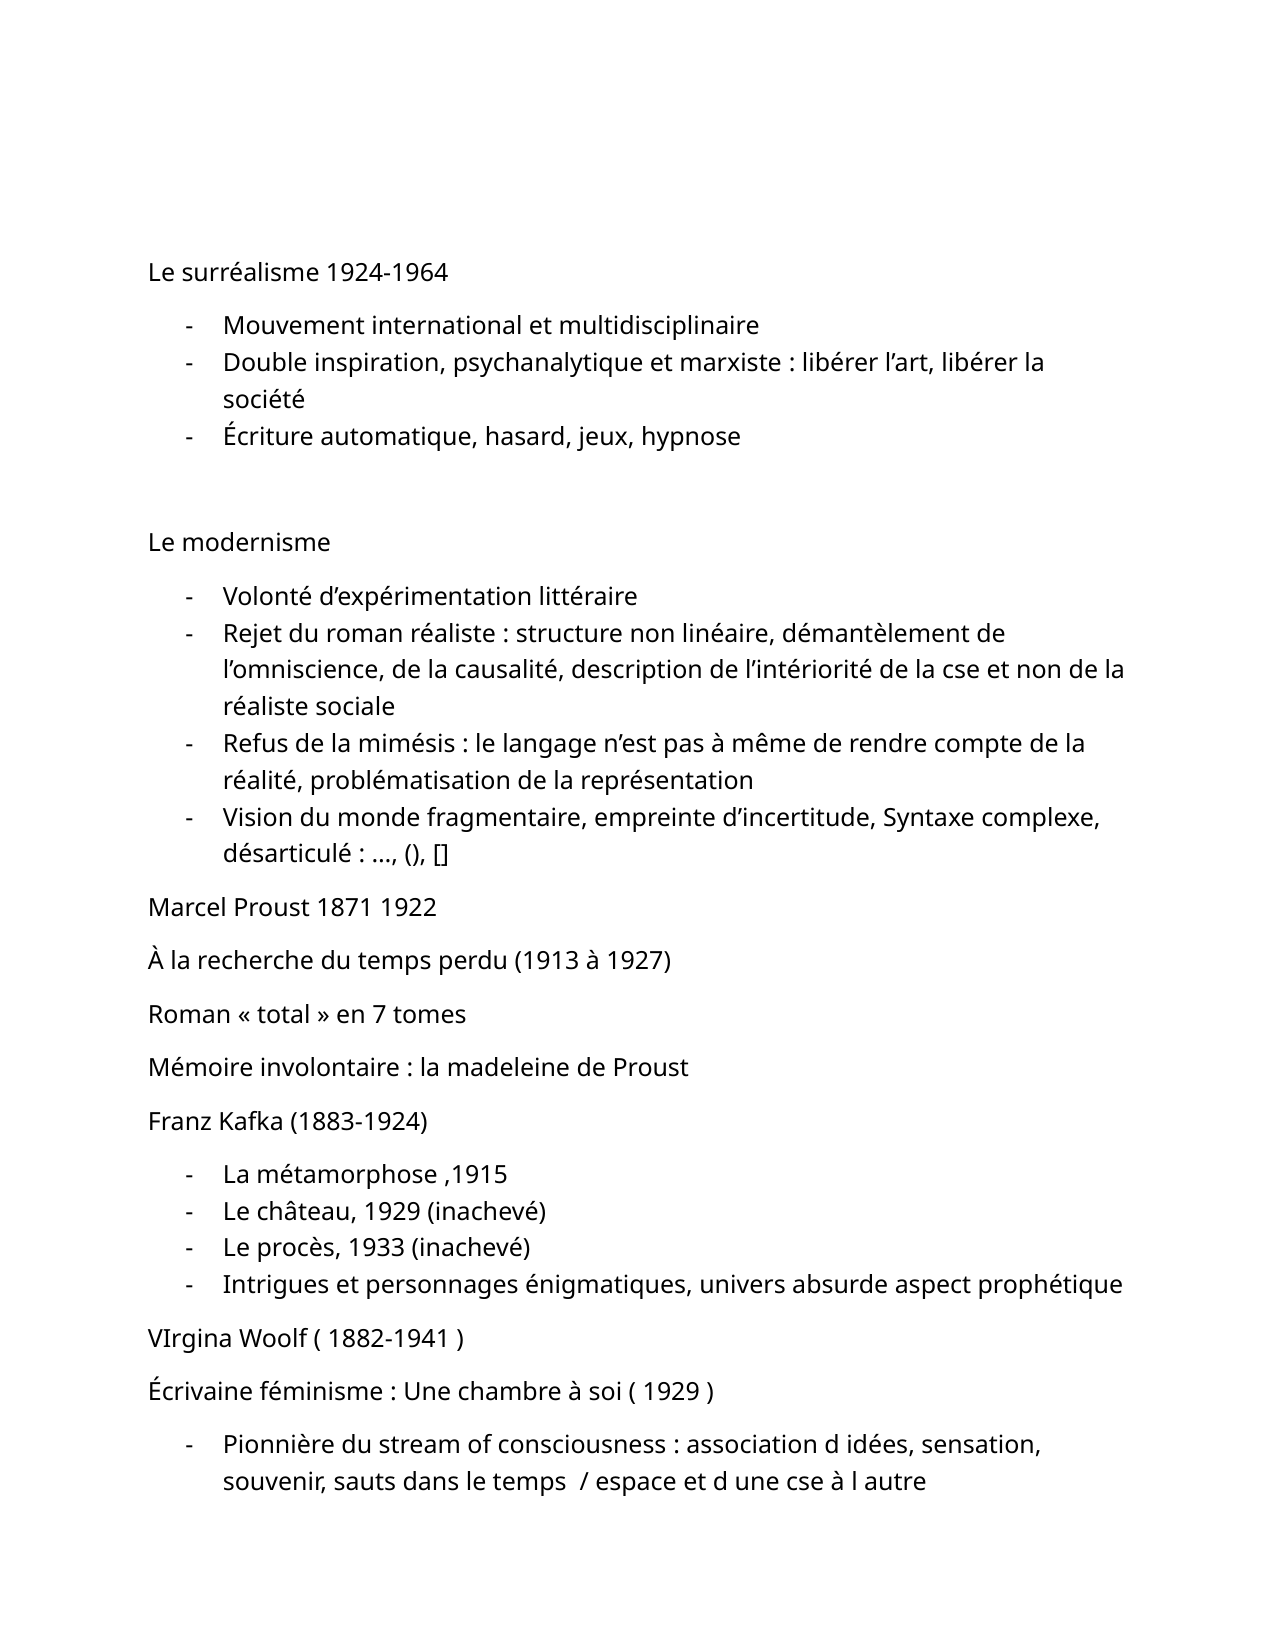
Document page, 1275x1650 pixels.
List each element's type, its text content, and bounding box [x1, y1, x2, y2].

text Marcel Proust 1871 1922 [148, 889, 1127, 923]
text VIrgina Woolf ( 1882-1941 ) [148, 1320, 1127, 1354]
list Double inspiration, psychanalytique et marxiste : libérer l’art, libérer la société [185, 345, 1127, 416]
list Écriture automatique, hasard, jeux, hypnose [185, 418, 1127, 452]
list Intrigues et personnages énigmatiques, univers absurde aspect prophétique [185, 1267, 1127, 1301]
list Vision du monde fragmentaire, empreinte d’incertitude, Syntaxe complexe, désarticulé : …, (), [] [185, 799, 1127, 870]
text Le surréalisme 1924-1964 [148, 254, 1127, 288]
text Écrivaine féminisme : Une chambre à soi ( 1929 ) [148, 1374, 1127, 1408]
list Refus de la mimésis : le langage n’est pas à même de rendre compte de la réalité, problématisation de la représentation [185, 726, 1127, 796]
text Franz Kafka (1883-1924) [148, 1103, 1127, 1137]
list Pionnière du stream of consciousness : association d idées, sensation, souvenir, sauts dans le temps / espace et d une cse à l autre [185, 1427, 1127, 1498]
text Le modernisme [148, 525, 1127, 559]
list Le procès, 1933 (inachevé) [185, 1230, 1127, 1264]
list Volonté d’expérimentation littéraire [185, 578, 1127, 613]
text Mémoire involontaire : la madeleine de Proust [148, 1050, 1127, 1084]
list Mouvement international et multidisciplinaire [185, 308, 1127, 342]
list Le château, 1929 (inachevé) [185, 1193, 1127, 1227]
list Rejet du roman réaliste : structure non linéaire, démantèlement de l’omniscience, de la causalité, description de l’intériorité de la cse et non de la réaliste sociale [185, 615, 1127, 723]
text Roman « total » en 7 tomes [148, 996, 1127, 1030]
list La métamorphose ,1915 [185, 1157, 1127, 1191]
text À la recherche du temps perdu (1913 à 1927) [148, 943, 1127, 977]
